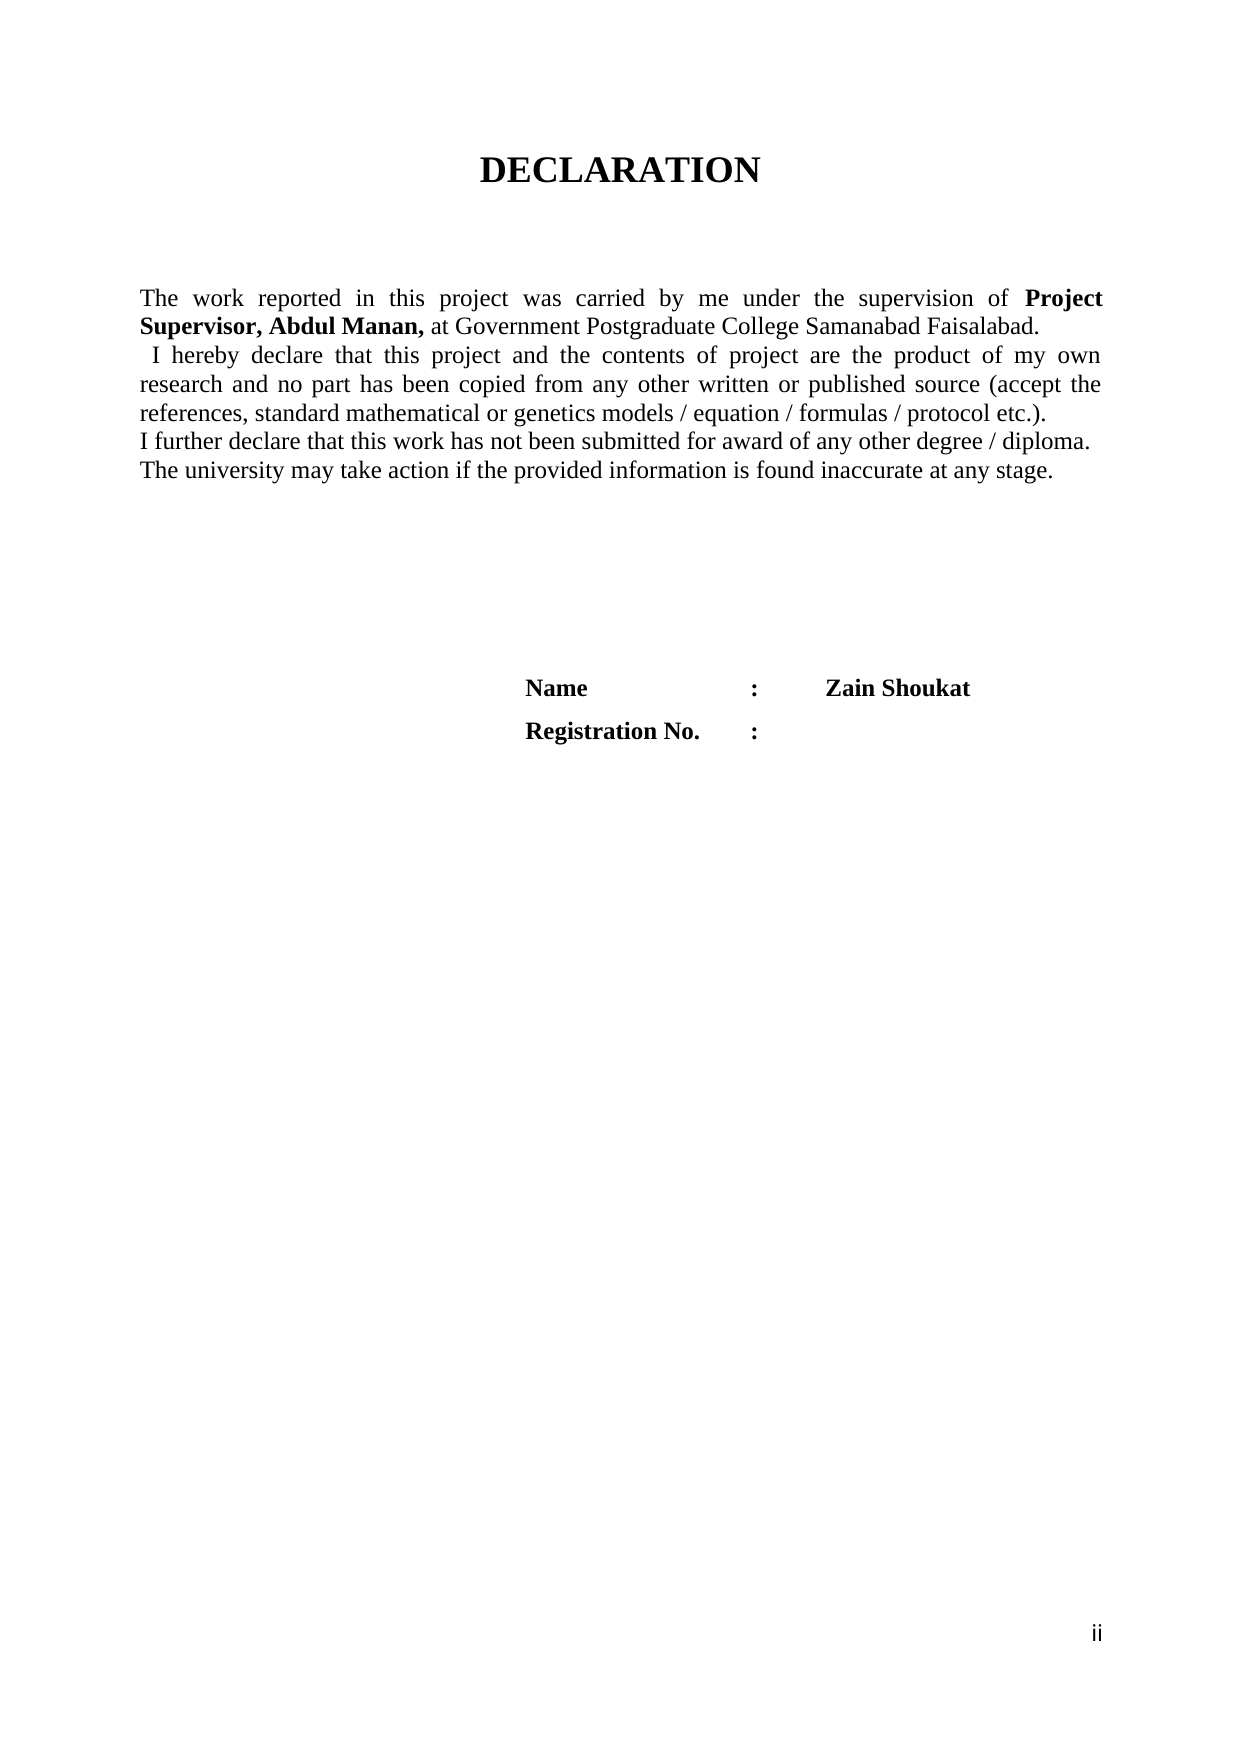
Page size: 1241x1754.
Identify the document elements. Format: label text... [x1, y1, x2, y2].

text I hereby declare that this project and the contents of project are the product of my own research and no part has been copied from any other written or published source (accept the references, standard mathematical or genetics models / equation / formulas / protocol etc.). [139, 340, 1103, 426]
text DECLARATION [479, 148, 1103, 191]
text The university may take action if the provided information is found inaccurate at any stage. [139, 455, 1103, 484]
text Name : Zain Shoukat Registration No. : [525, 673, 1038, 745]
text The work reported in this project was carried by me under the supervision of Project Supervisor, Abdul Manan, at Government Postgraduate College Samanabad Faisalabad. [139, 283, 1103, 340]
text I further declare that this work has not been submitted for award of any other degree / diploma. [139, 426, 1103, 455]
